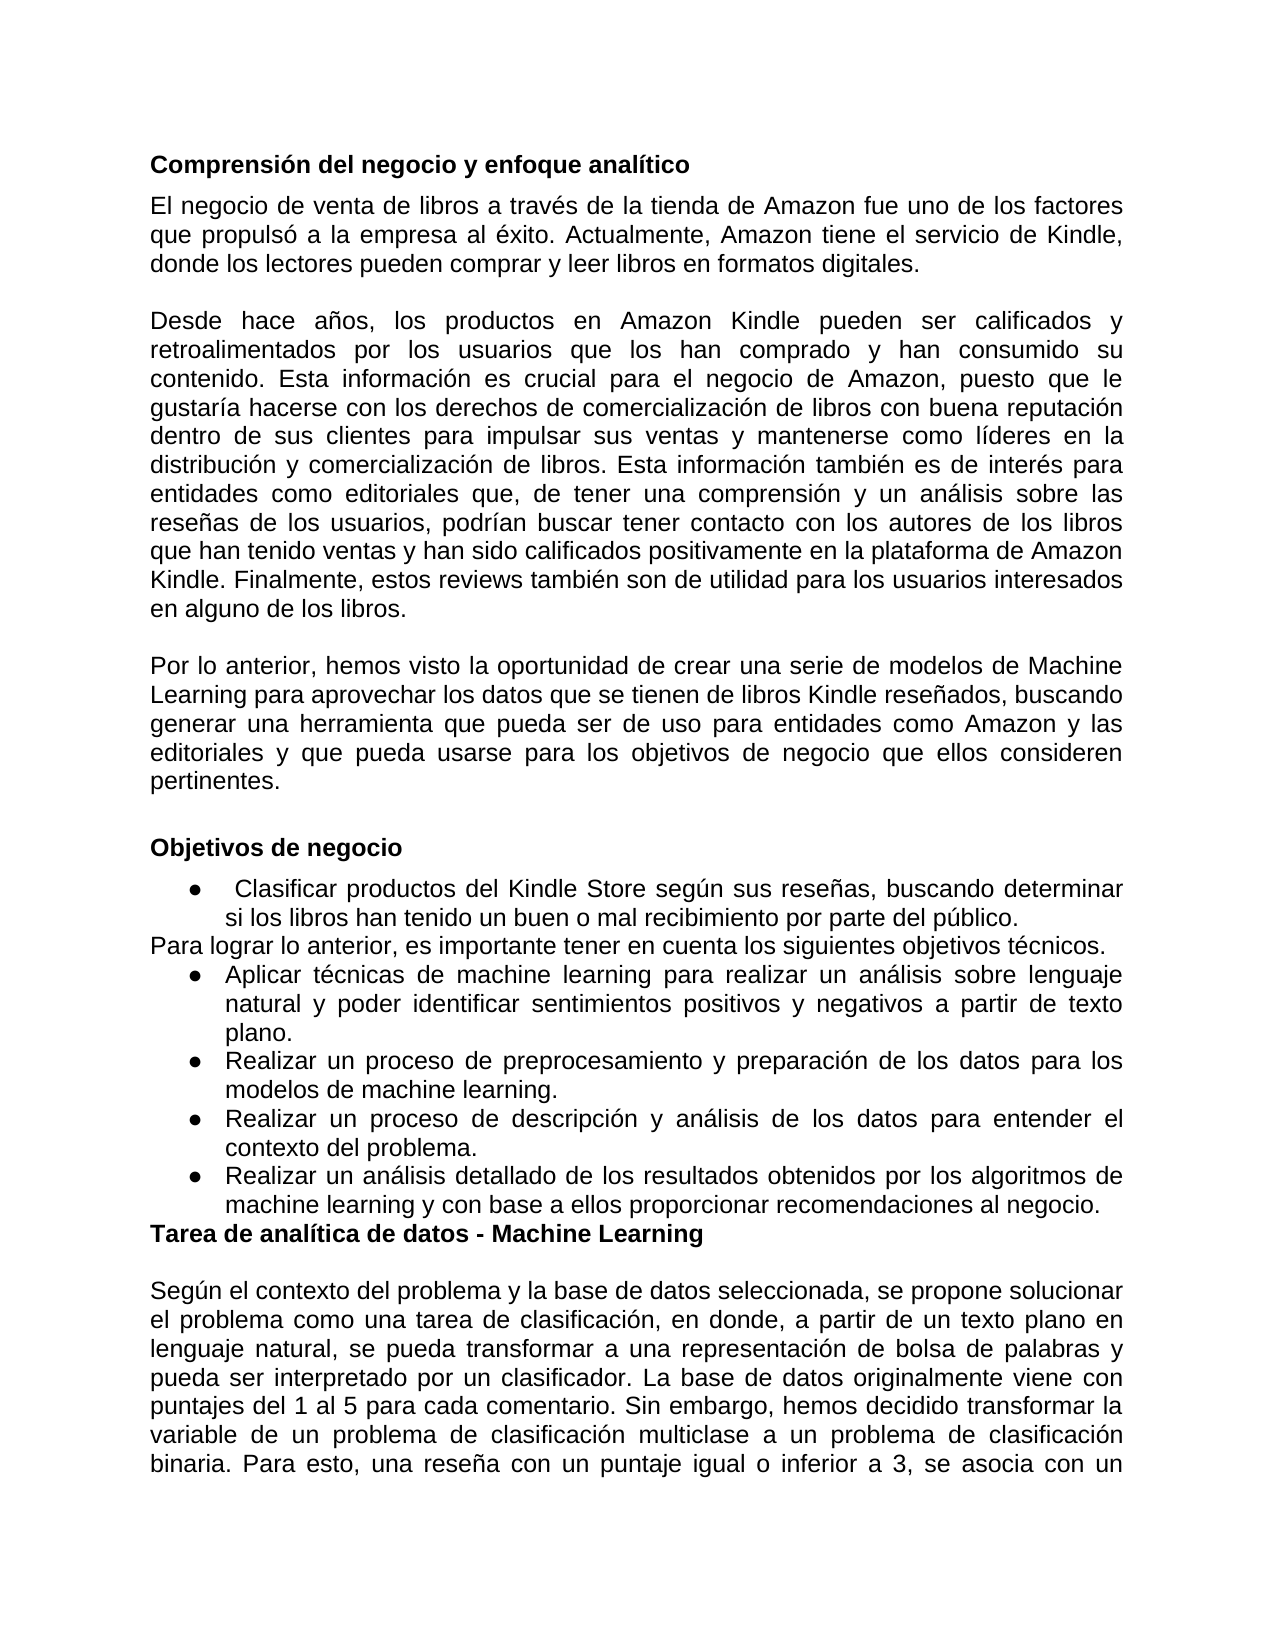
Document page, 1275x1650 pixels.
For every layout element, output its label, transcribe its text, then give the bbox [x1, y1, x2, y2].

list Realizar un análisis detallado de los resultados obtenidos por los algoritmos de machine learning y con base a ellos proporcionar recomendaciones al negocio. [187, 1161, 1125, 1219]
text Tarea de analítica de datos - Machine Learning [150, 1219, 1125, 1247]
text Por lo anterior, hemos visto la oportunidad de crear una serie de modelos de Machine Learning para aprovechar los datos que se tienen de libros Kindle reseñados, buscando generar una herramienta que pueda ser de uso para entidades como Amazon y las editoriales y que pueda usarse para los objetivos de negocio que ellos consideren pertinentes. [150, 651, 1125, 795]
list Realizar un proceso de descripción y análisis de los datos para entender el contexto del problema. [187, 1104, 1125, 1161]
text El negocio de venta de libros a través de la tienda de Amazon fue uno de los factores que propulsó a la empresa al éxito. Actualmente, Amazon tiene el servicio de Kindle, donde los lectores pueden comprar y leer libros en formatos digitales. [150, 191, 1125, 277]
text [150, 1276, 1125, 1477]
subtitle Comprensión del negocio y enfoque analítico [150, 150, 1125, 179]
list Aplicar técnicas de machine learning para realizar un análisis sobre lenguaje natural y poder identificar sentimientos positivos y negativos a partir de texto plano. [187, 960, 1125, 1046]
text Para lograr lo anterior, es importante tener en cuenta los siguientes objetivos técnicos. [150, 931, 1125, 960]
list Realizar un proceso de preprocesamiento y preparación de los datos para los modelos de machine learning. [187, 1046, 1125, 1104]
subtitle Objetivos de negocio [150, 832, 1125, 861]
list Clasificar productos del Kindle Store según sus reseñas, buscando determinar si los libros han tenido un buen o mal recibimiento por parte del público. [187, 874, 1125, 931]
text Desde hace años, los productos en Amazon Kindle pueden ser calificados y retroalimentados por los usuarios que los han comprado y han consumido su contenido. Esta información es crucial para el negocio de Amazon, puesto que le gustaría hacerse con los derechos de comercialización de libros con buena reputación dentro de sus clientes para impulsar sus ventas y mantenerse como líderes en la distribución y comercialización de libros. Esta información también es de interés para entidades como editoriales que, de tener una comprensión y un análisis sobre las reseñas de los usuarios, podrían buscar tener contacto con los autores de los libros que han tenido ventas y han sido calificados positivamente en la plataforma de Amazon Kindle. Finalmente, estos reviews también son de utilidad para los usuarios interesados en alguno de los libros. [150, 306, 1125, 622]
